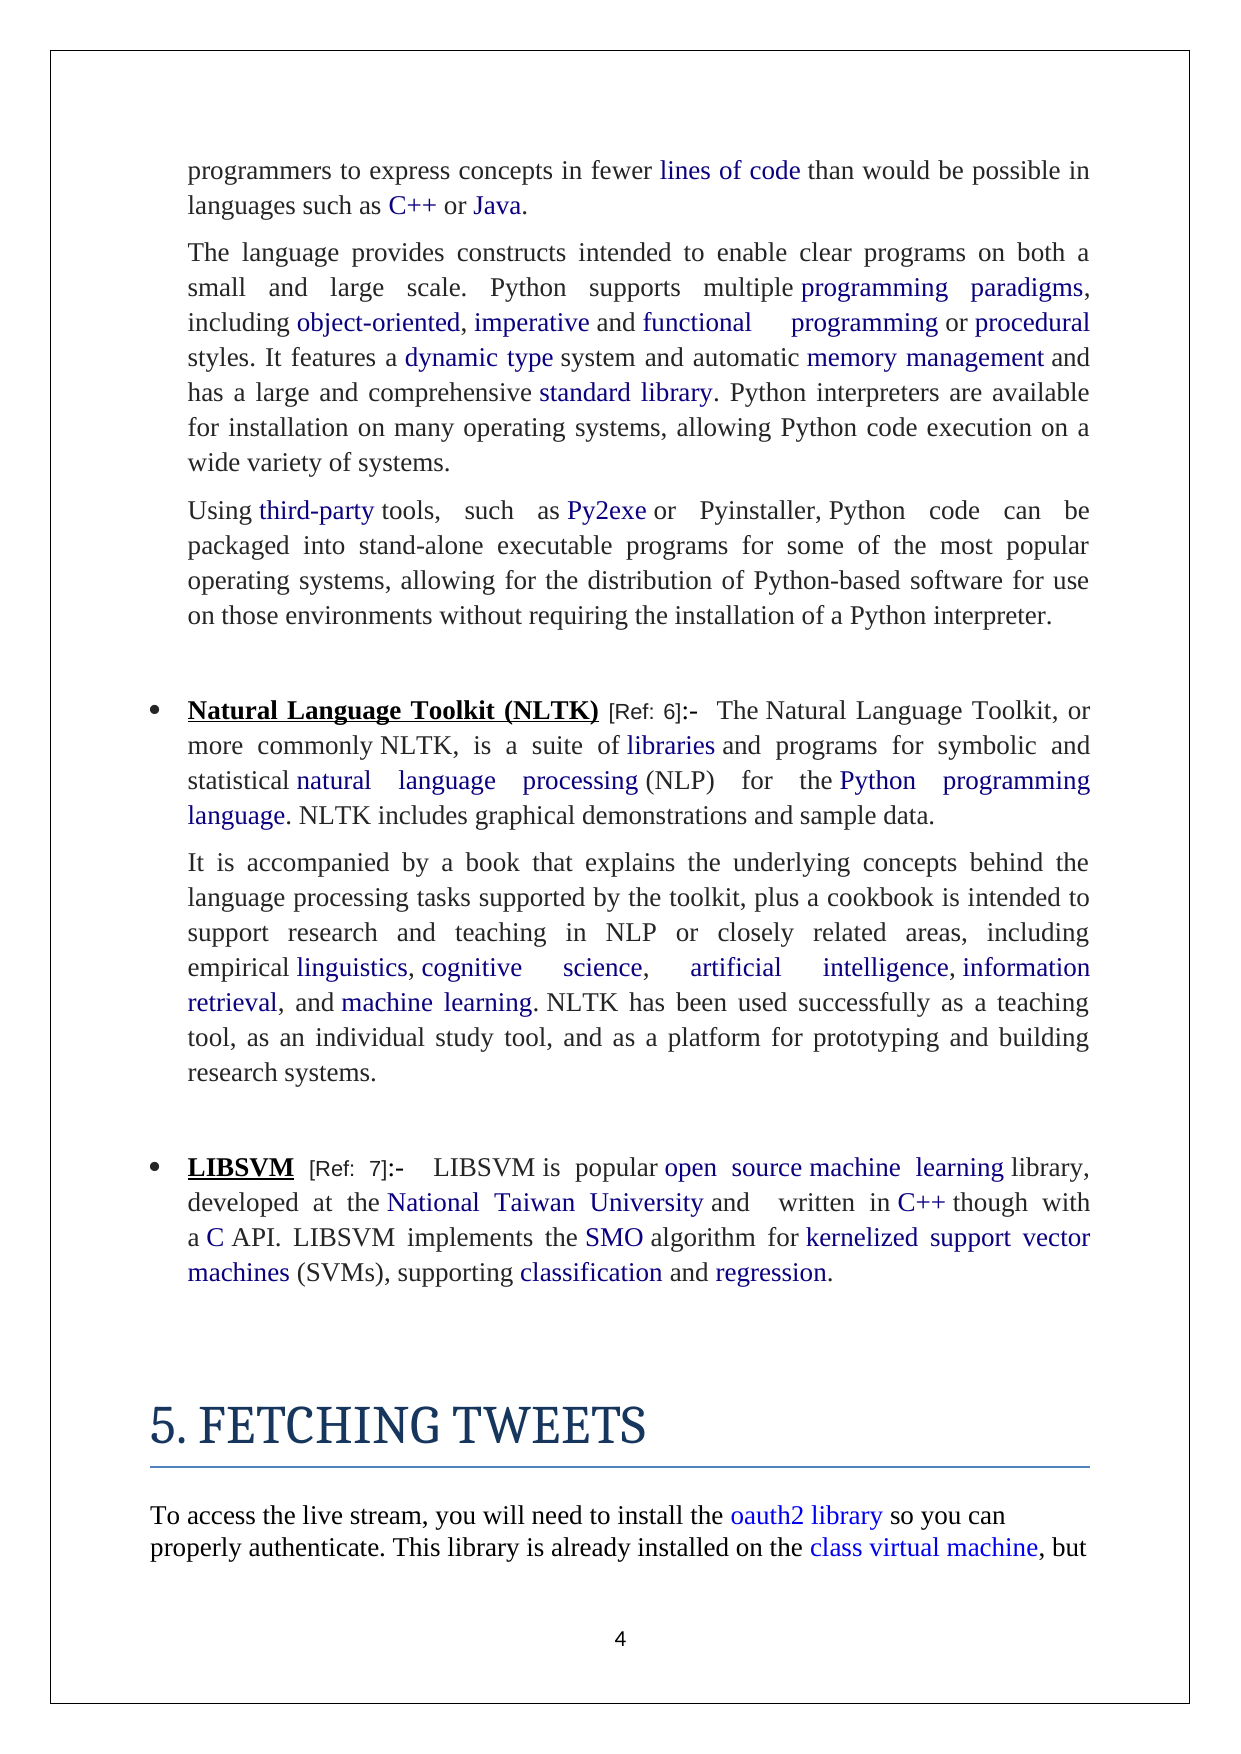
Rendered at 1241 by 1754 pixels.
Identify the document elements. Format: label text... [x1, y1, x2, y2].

list LIBSVM [Ref: 7]:- LIBSVM is popular open source machine learning library, developed at the National Taiwan University and written in C++ though with a C API. LIBSVM implements the SMO algorithm for kernelized support vector machines (SVMs), supporting classification and regression. [150, 1147, 1090, 1287]
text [150, 1499, 1090, 1564]
title 5. FETCHING TWEETS [150, 1395, 1090, 1466]
text The language provides constructs intended to enable clear programs on both a small and large scale. Python supports multiple programming paradigms, including object-oriented, imperative and functional programming or procedural styles. It features a dynamic type system and automatic memory management and has a large and comprehensive standard library. Python interpreters are available for installation on many operating systems, allowing Python code execution on a wide variety of systems. [187, 232, 1090, 477]
list Natural Language Toolkit (NLTK) [Ref: 6]:- The Natural Language Toolkit, or more commonly NLTK, is a suite of libraries and programs for symbolic and statistical natural language processing (NLP) for the Python programming language. NLTK includes graphical demonstrations and sample data. [150, 690, 1090, 830]
text Using third-party tools, such as Py2exe or Pyinstaller, Python code can be packaged into stand-alone executable programs for some of the most popular operating systems, allowing for the distribution of Python-based software for use on those environments without requiring the installation of a Python interpreter. [187, 490, 1090, 630]
text It is accompanied by a book that explains the underlying concepts behind the language processing tasks supported by the toolkit, plus a cookbook is intended to support research and teaching in NLP or closely related areas, including empirical linguistics, cognitive science, artificial intelligence, information retrieval, and machine learning. NLTK has been used successfully as a teaching tool, as an individual study tool, and as a platform for prototyping and building research systems. [187, 842, 1090, 1087]
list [150, 150, 1090, 220]
